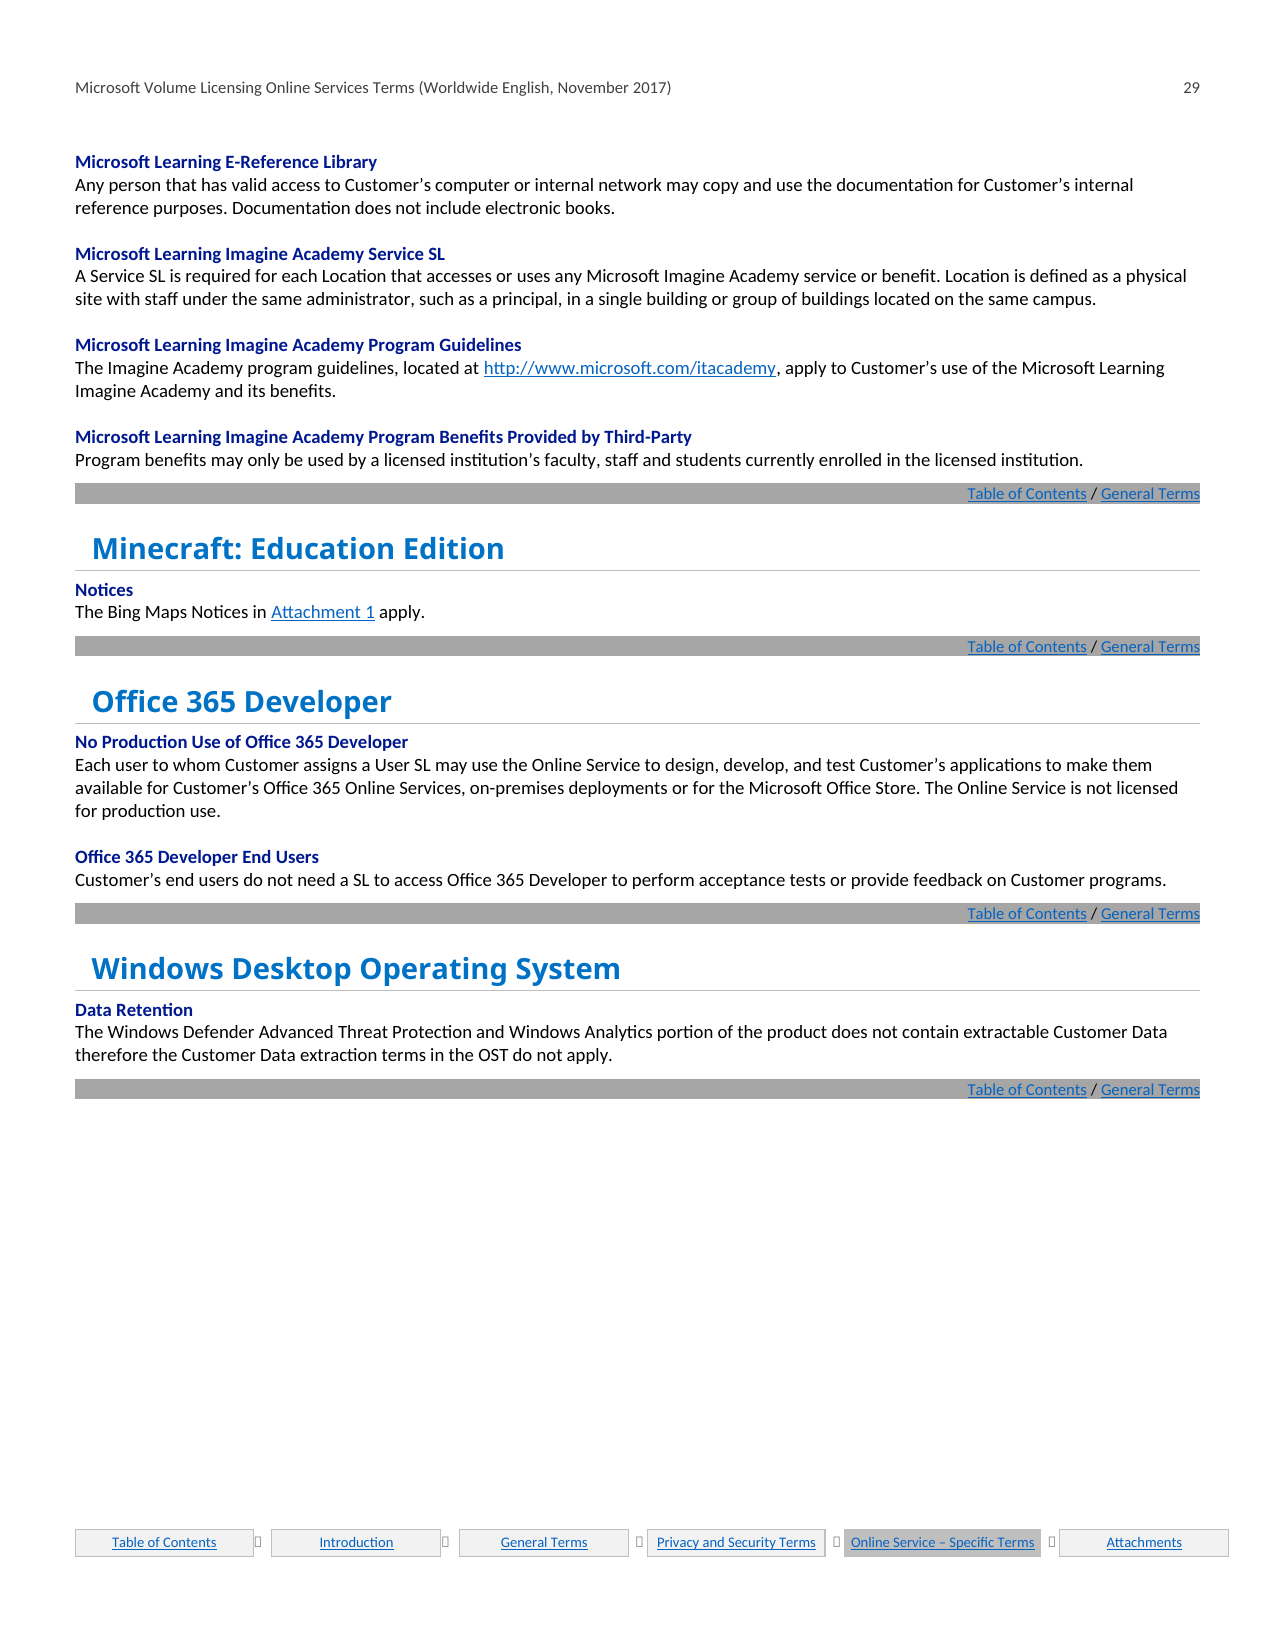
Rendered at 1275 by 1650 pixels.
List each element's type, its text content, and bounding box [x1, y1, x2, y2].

list Notices [75, 578, 1200, 601]
list Table of Contents / General Terms [75, 903, 1200, 924]
list Data Retention [75, 998, 1200, 1021]
list Customer’s end users do not need a SL to access Office 365 Developer to perform acceptance tests or provide feedback on Customer programs. [75, 868, 1200, 891]
list Any person that has valid access to Customer’s computer or internal network may copy and use the documentation for Customer’s internal reference purposes. Documentation does not include electronic books. [75, 173, 1200, 219]
subtitle Windows Desktop Operating System [75, 949, 1200, 990]
subtitle Office 365 Developer [75, 681, 1200, 723]
list The Bing Maps Notices in Attachment 1 apply. [75, 601, 1200, 623]
list Office 365 Developer End Users [75, 845, 1200, 868]
subtitle Minecraft: Education Edition [75, 529, 1200, 570]
list A Service SL is required for each Location that accesses or uses any Microsoft Imagine Academy service or benefit. Location is defined as a physical site with staff under the same administrator, such as a principal, in a single building or group of buildings located on the same campus. [75, 264, 1200, 310]
subtitle Microsoft Learning Imagine Academy Program Guidelines [75, 333, 1200, 356]
list Table of Contents / General Terms [75, 483, 1200, 504]
list Table of Contents / General Terms [75, 1079, 1200, 1099]
subtitle Microsoft Learning Imagine Academy Program Benefits Provided by Third-Party [75, 425, 1200, 448]
list Each user to whom Customer assigns a User SL may use the Online Service to design, develop, and test Customer’s applications to make them available for Customer’s Office 365 Online Services, on-premises deployments or for the Microsoft Office Store. The Online Service is not licensed for production use. [75, 753, 1200, 822]
list Program benefits may only be used by a licensed institution’s faculty, staff and students currently enrolled in the licensed institution. [75, 448, 1200, 471]
list The Windows Defender Advanced Threat Protection and Windows Analytics portion of the product does not contain extractable Customer Data therefore the Customer Data extraction terms in the OST do not apply. [75, 1021, 1200, 1066]
subtitle Microsoft Learning Imagine Academy Service SL [75, 242, 1200, 264]
list The Imagine Academy program guidelines, located at http://www.microsoft.com/itacademy, apply to Customer’s use of the Microsoft Learning Imagine Academy and its benefits. [75, 356, 1200, 402]
list No Production Use of Office 365 Developer [75, 730, 1200, 753]
list Table of Contents / General Terms [75, 636, 1200, 656]
subtitle Microsoft Learning E-Reference Library [75, 150, 1200, 173]
